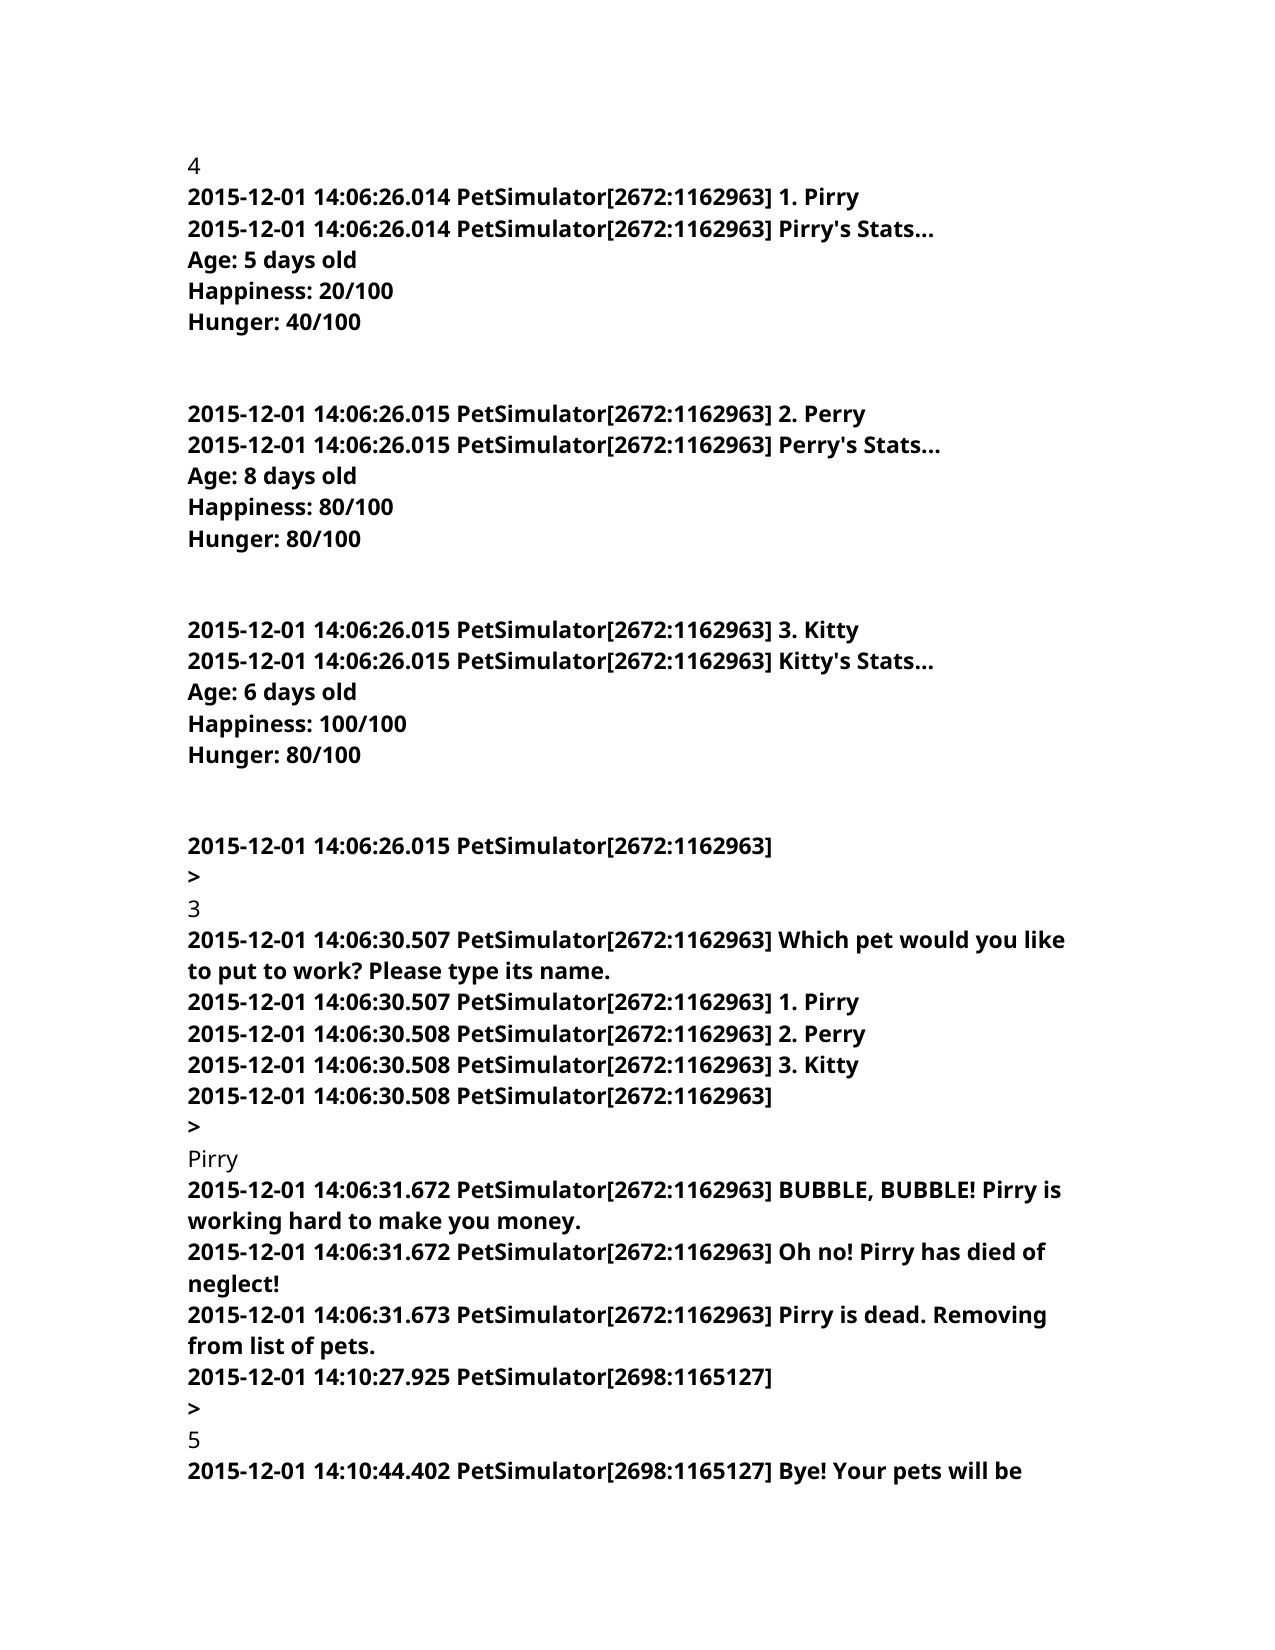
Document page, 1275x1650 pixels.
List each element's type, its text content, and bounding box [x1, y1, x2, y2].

text > [187, 1392, 1087, 1424]
text Age: 5 days old [187, 244, 1087, 275]
text 2015-12-01 14:06:26.015 PetSimulator[2672:1162963] 3. Kitty [187, 614, 1087, 645]
text 2015-12-01 14:06:26.015 PetSimulator[2672:1162963] Perry's Stats... [187, 429, 1087, 460]
text 2015-12-01 14:06:26.014 PetSimulator[2672:1162963] 1. Pirry [187, 181, 1087, 212]
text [187, 1455, 1087, 1486]
text 2015-12-01 14:06:30.508 PetSimulator[2672:1162963] 2. Perry [187, 1017, 1087, 1049]
text 5 [187, 1424, 1087, 1455]
text Hunger: 80/100 [187, 522, 1087, 554]
text 2015-12-01 14:06:30.508 PetSimulator[2672:1162963] [187, 1080, 1087, 1111]
text Age: 8 days old [187, 460, 1087, 491]
text Hunger: 40/100 [187, 306, 1087, 337]
text Hunger: 80/100 [187, 739, 1087, 770]
text 2015-12-01 14:06:31.672 PetSimulator[2672:1162963] Oh no! Pirry has died of neglect! [187, 1236, 1087, 1299]
text Happiness: 20/100 [187, 275, 1087, 306]
text 2015-12-01 14:06:26.015 PetSimulator[2672:1162963] [187, 830, 1087, 861]
text Pirry [187, 1142, 1087, 1174]
text 3 [187, 892, 1087, 924]
text 2015-12-01 14:06:31.672 PetSimulator[2672:1162963] BUBBLE, BUBBLE! Pirry is working hard to make you money. [187, 1174, 1087, 1236]
text Happiness: 80/100 [187, 491, 1087, 522]
text Happiness: 100/100 [187, 707, 1087, 739]
text 2015-12-01 14:06:30.508 PetSimulator[2672:1162963] 3. Kitty [187, 1049, 1087, 1080]
text 2015-12-01 14:06:26.014 PetSimulator[2672:1162963] Pirry's Stats... [187, 212, 1087, 244]
text 2015-12-01 14:06:26.015 PetSimulator[2672:1162963] 2. Perry [187, 397, 1087, 429]
text 2015-12-01 14:10:27.925 PetSimulator[2698:1165127] [187, 1361, 1087, 1392]
text 2015-12-01 14:06:30.507 PetSimulator[2672:1162963] Which pet would you like to put to work? Please type its name. [187, 924, 1087, 986]
text 2015-12-01 14:06:30.507 PetSimulator[2672:1162963] 1. Pirry [187, 986, 1087, 1017]
text > [187, 1111, 1087, 1142]
text 2015-12-01 14:06:31.673 PetSimulator[2672:1162963] Pirry is dead. Removing from list of pets. [187, 1299, 1087, 1361]
text 4 [187, 150, 1087, 181]
text 2015-12-01 14:06:26.015 PetSimulator[2672:1162963] Kitty's Stats... [187, 645, 1087, 676]
text > [187, 861, 1087, 892]
text Age: 6 days old [187, 676, 1087, 707]
